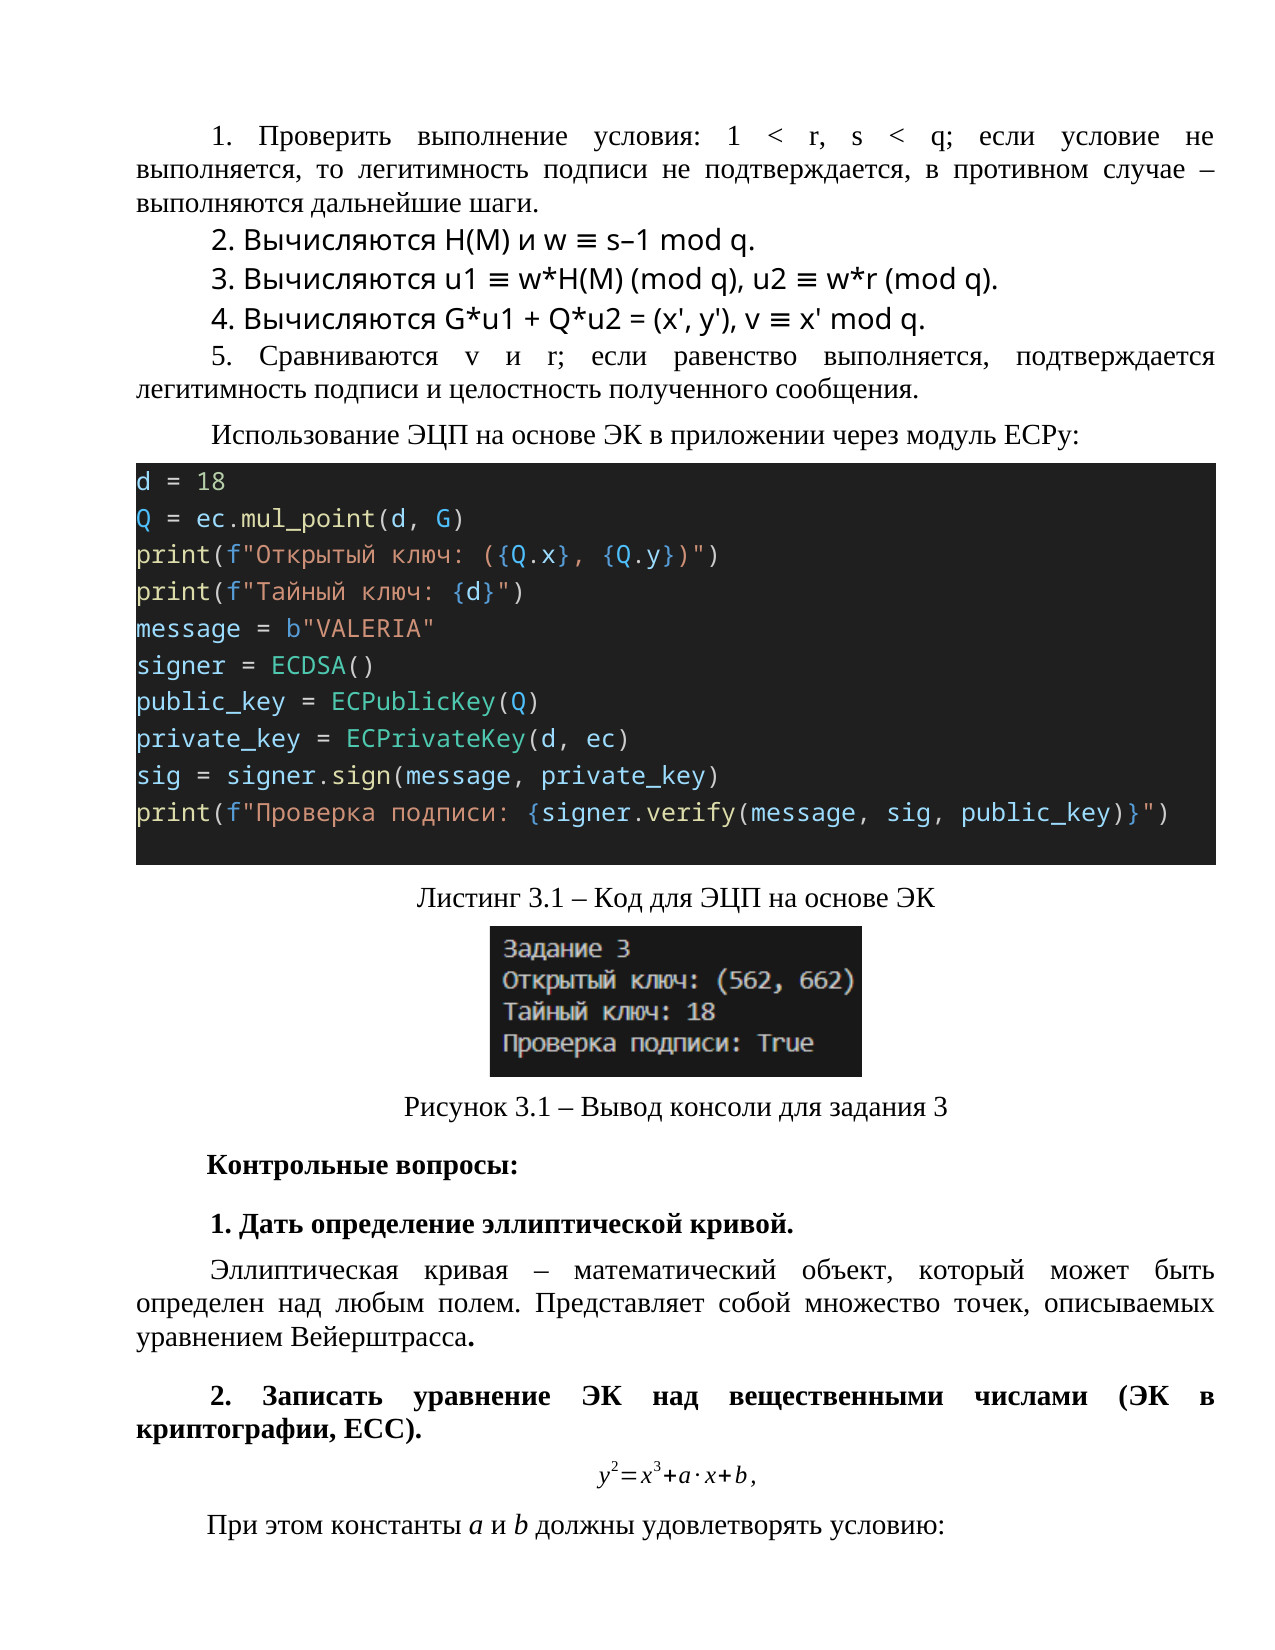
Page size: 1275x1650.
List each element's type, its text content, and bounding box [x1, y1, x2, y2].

text Листинг 3.1 – Код для ЭЦП на основе ЭК [136, 880, 1216, 914]
text Эллиптическая кривая – математический объект, который может быть определен над любым полем. Представляет собой множество точек, описываемых уравнением Вейерштрасса. [136, 1252, 1216, 1353]
text Q = ec.mul_point(d, G) [136, 500, 1216, 534]
text message = b"VALERIA" [136, 611, 1216, 644]
text private_key = ECPrivateKey(d, ec) [136, 721, 1216, 755]
picture [489, 926, 862, 1077]
text 1. Дать определение эллиптической кривой. [136, 1206, 1216, 1239]
text 2. Записать уравнение ЭК над вещественными числами (ЭК в криптографии, ЕСС). [136, 1378, 1216, 1445]
text При этом константы a и b должны удовлетворять условию: [136, 1507, 1216, 1541]
text d = 18 [136, 463, 1216, 497]
text print(f"Тайный ключ: {d}") [136, 574, 1216, 608]
text 1. Проверить выполнение условия: 1 < r, s < q; если условие не выполняется, то легитимность подписи не подтверждается, в противном случае – выполняются дальнейшие шаги. [136, 118, 1216, 219]
text print(f"Проверка подписи: {signer.verify(message, sig, public_key)}") [136, 794, 1216, 828]
text public_key = ECPublicKey(Q) [136, 684, 1216, 718]
text signer = ECDSA() [136, 647, 1216, 681]
text 5. Сравниваются v и r; если равенство выполняется, подтверждается легитимность подписи и целостность полученного сообщения. [136, 338, 1216, 405]
text sig = signer.sign(message, private_key) [136, 758, 1216, 792]
text Рисунок 3.1 – Вывод консоли для задания 3 [136, 1089, 1216, 1122]
text Контрольные вопросы: [136, 1147, 1216, 1181]
text print(f"Открытый ключ: ({Q.x}, {Q.y})") [136, 537, 1216, 571]
text Использование ЭЦП на основе ЭК в приложении через модуль ECPy: [136, 417, 1216, 451]
